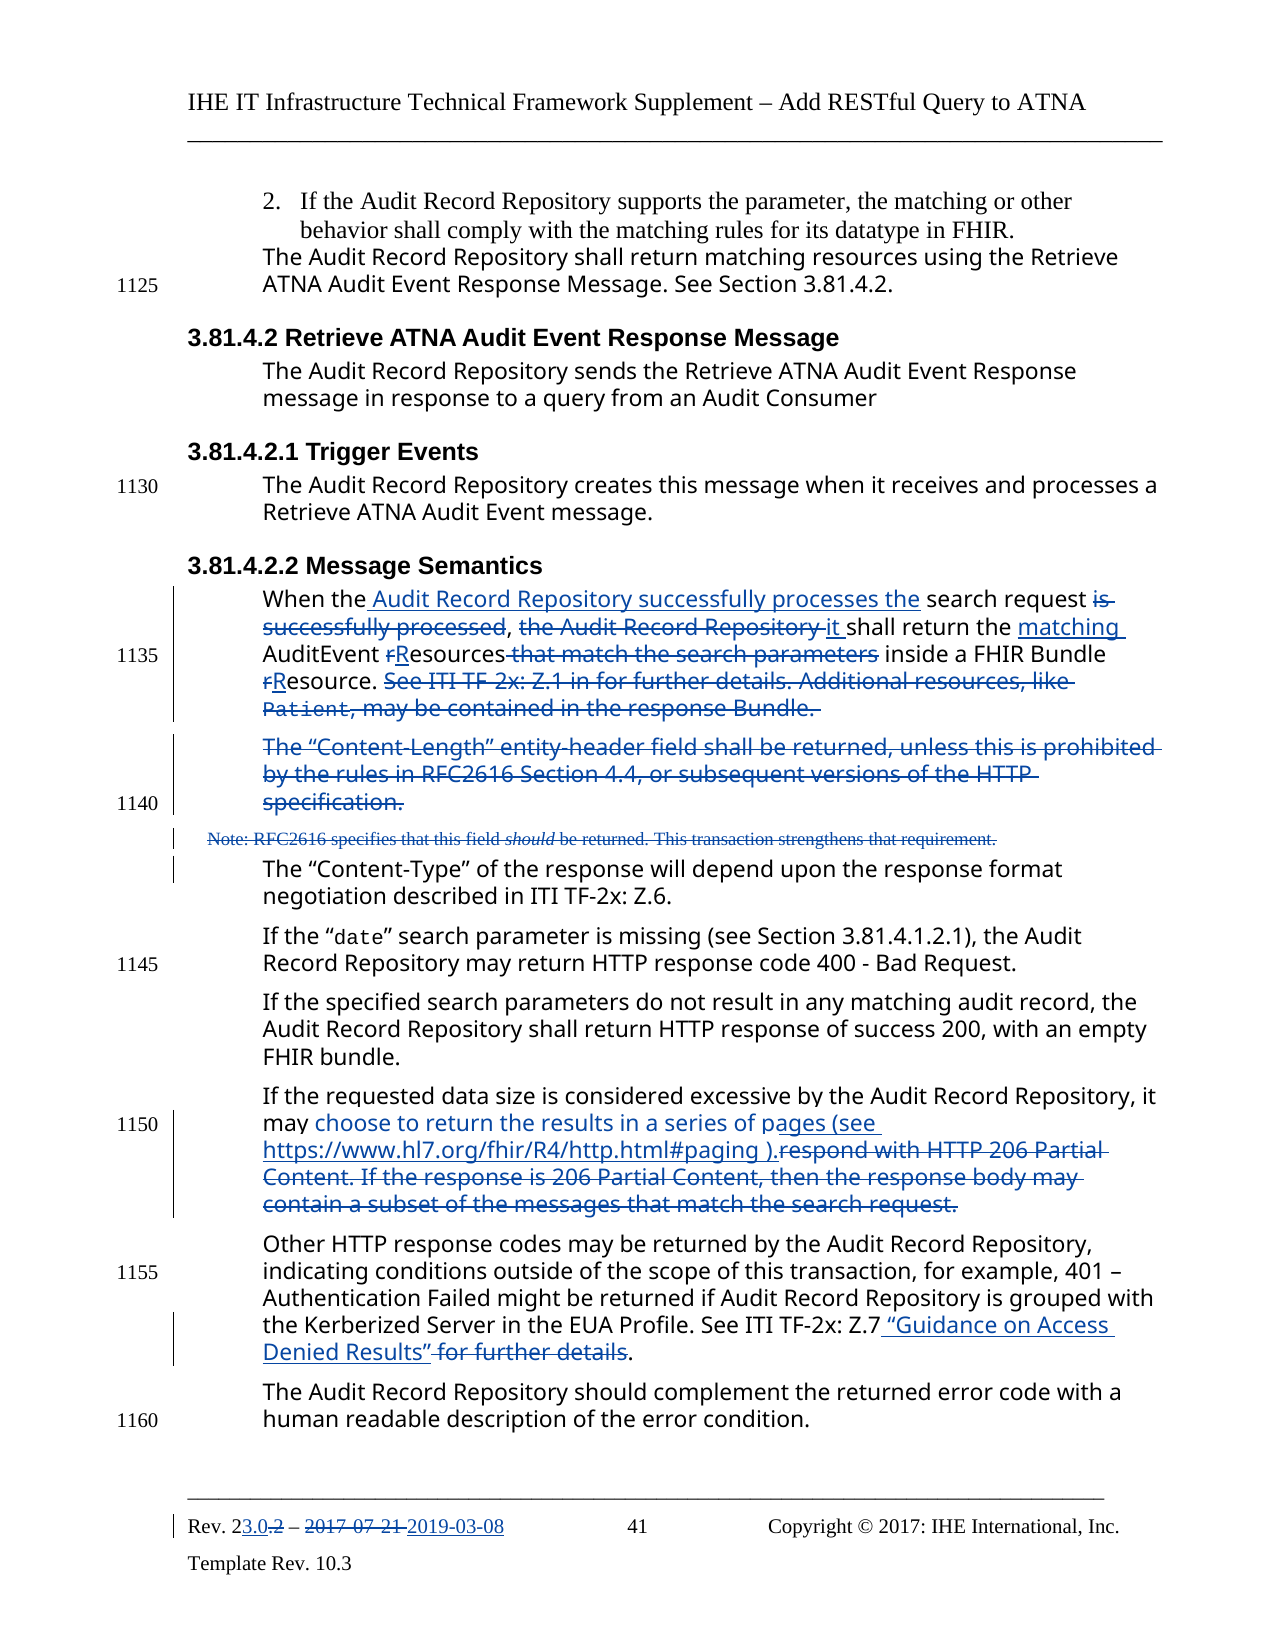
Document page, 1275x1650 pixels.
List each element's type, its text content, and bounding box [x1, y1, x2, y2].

text If the requested data size is considered excessive by the Audit Record Repository, it may [262, 1083, 1162, 1218]
text Other HTTP response codes may be returned by the Audit Record Repository, indicating conditions outside of the scope of this transaction, for example, 401 – Authentication Failed might be returned if Audit Record Repository is grouped with the Kerberized Server in the EUA Profile. See ITI TF-2x: Z.7. [262, 1231, 1162, 1366]
text The Audit Record Repository shall return matching resources using the Retrieve ATNA Audit Event Response Message. See Section 3.81.4.2. [262, 244, 1162, 298]
text The “Content-Type” of the response will depend upon the response format negotiation described in ITI TF-2x: Z.6. [262, 856, 1162, 910]
subtitle 3.81.4.2 Retrieve ATNA Audit Event Response Message [187, 323, 1162, 352]
text The Audit Record Repository creates this message when it receives and processes a Retrieve ATNA Audit Event message. [262, 472, 1162, 526]
text The Audit Record Repository should complement the returned error code with a human readable description of the error condition. [262, 1379, 1162, 1433]
text When the search request , shall return the AuditEvent esources inside a FHIR Bundle esource. [262, 586, 1162, 722]
text If the “date” search parameter is missing (see Section 3.81.4.1.2.1), the Audit Record Repository may return HTTP response code 400 - Bad Request. [262, 922, 1162, 977]
subtitle 3.81.4.2.1 Trigger Events [187, 437, 1162, 466]
text The Audit Record Repository sends the Retrieve ATNA Audit Event Response message in response to a query from an Audit Consumer [262, 358, 1162, 412]
list If the Audit Record Repository supports the parameter, the matching or other behavior shall comply with the matching rules for its datatype in FHIR. [262, 186, 1162, 244]
text If the specified search parameters do not result in any matching audit record, the Audit Record Repository shall return HTTP response of success 200, with an empty FHIR bundle. [262, 989, 1162, 1070]
subtitle 3.81.4.2.2 Message Semantics [187, 551, 1162, 580]
